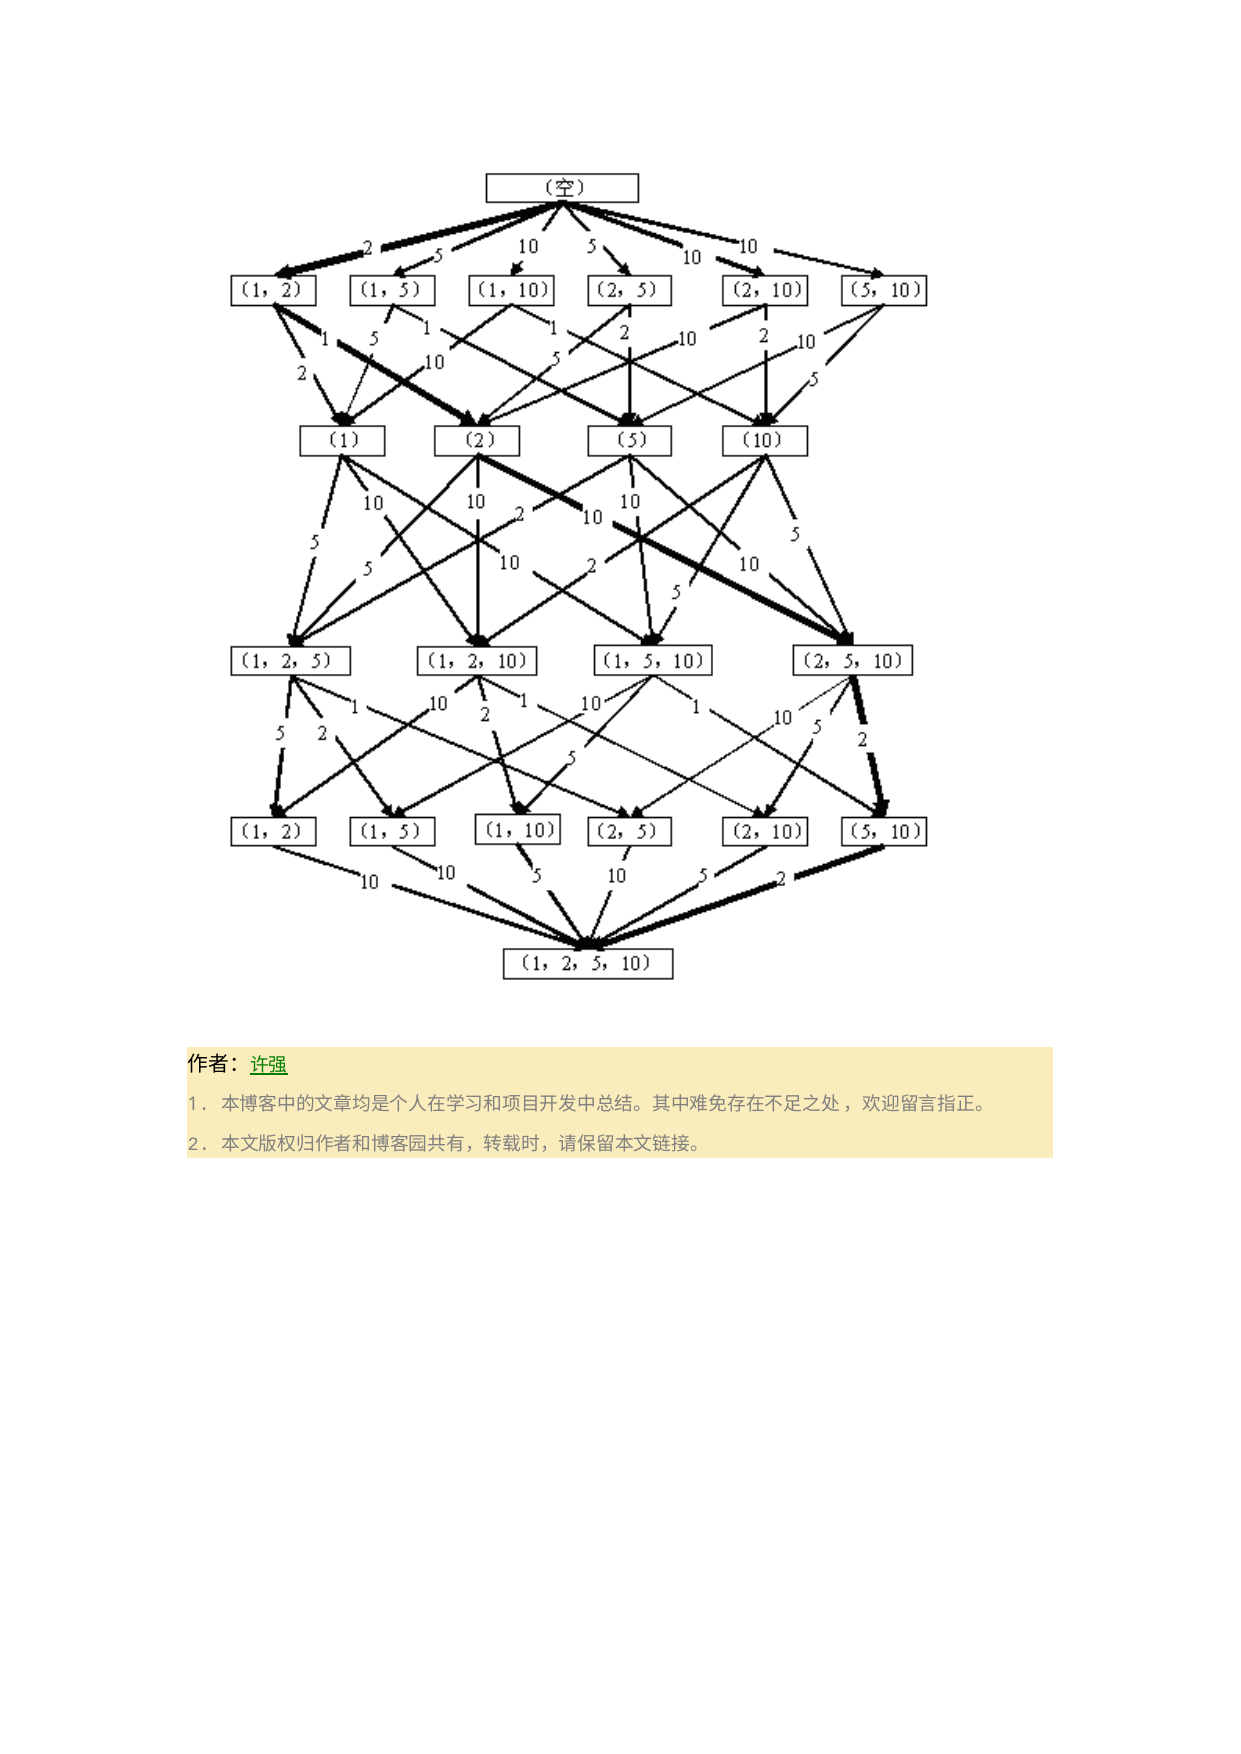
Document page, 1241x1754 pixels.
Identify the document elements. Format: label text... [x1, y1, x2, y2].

text 1. 本博客中的文章均是个人在学习和项目开发中总结。其中难免存在不足之处 ，欢迎留言指正。 [187, 1086, 1053, 1119]
text 作者：许强 [187, 1047, 1053, 1079]
picture [187, 162, 951, 983]
text 2. 本文版权归作者和博客园共有，转载时，请保留本文链接。 [187, 1126, 1053, 1158]
